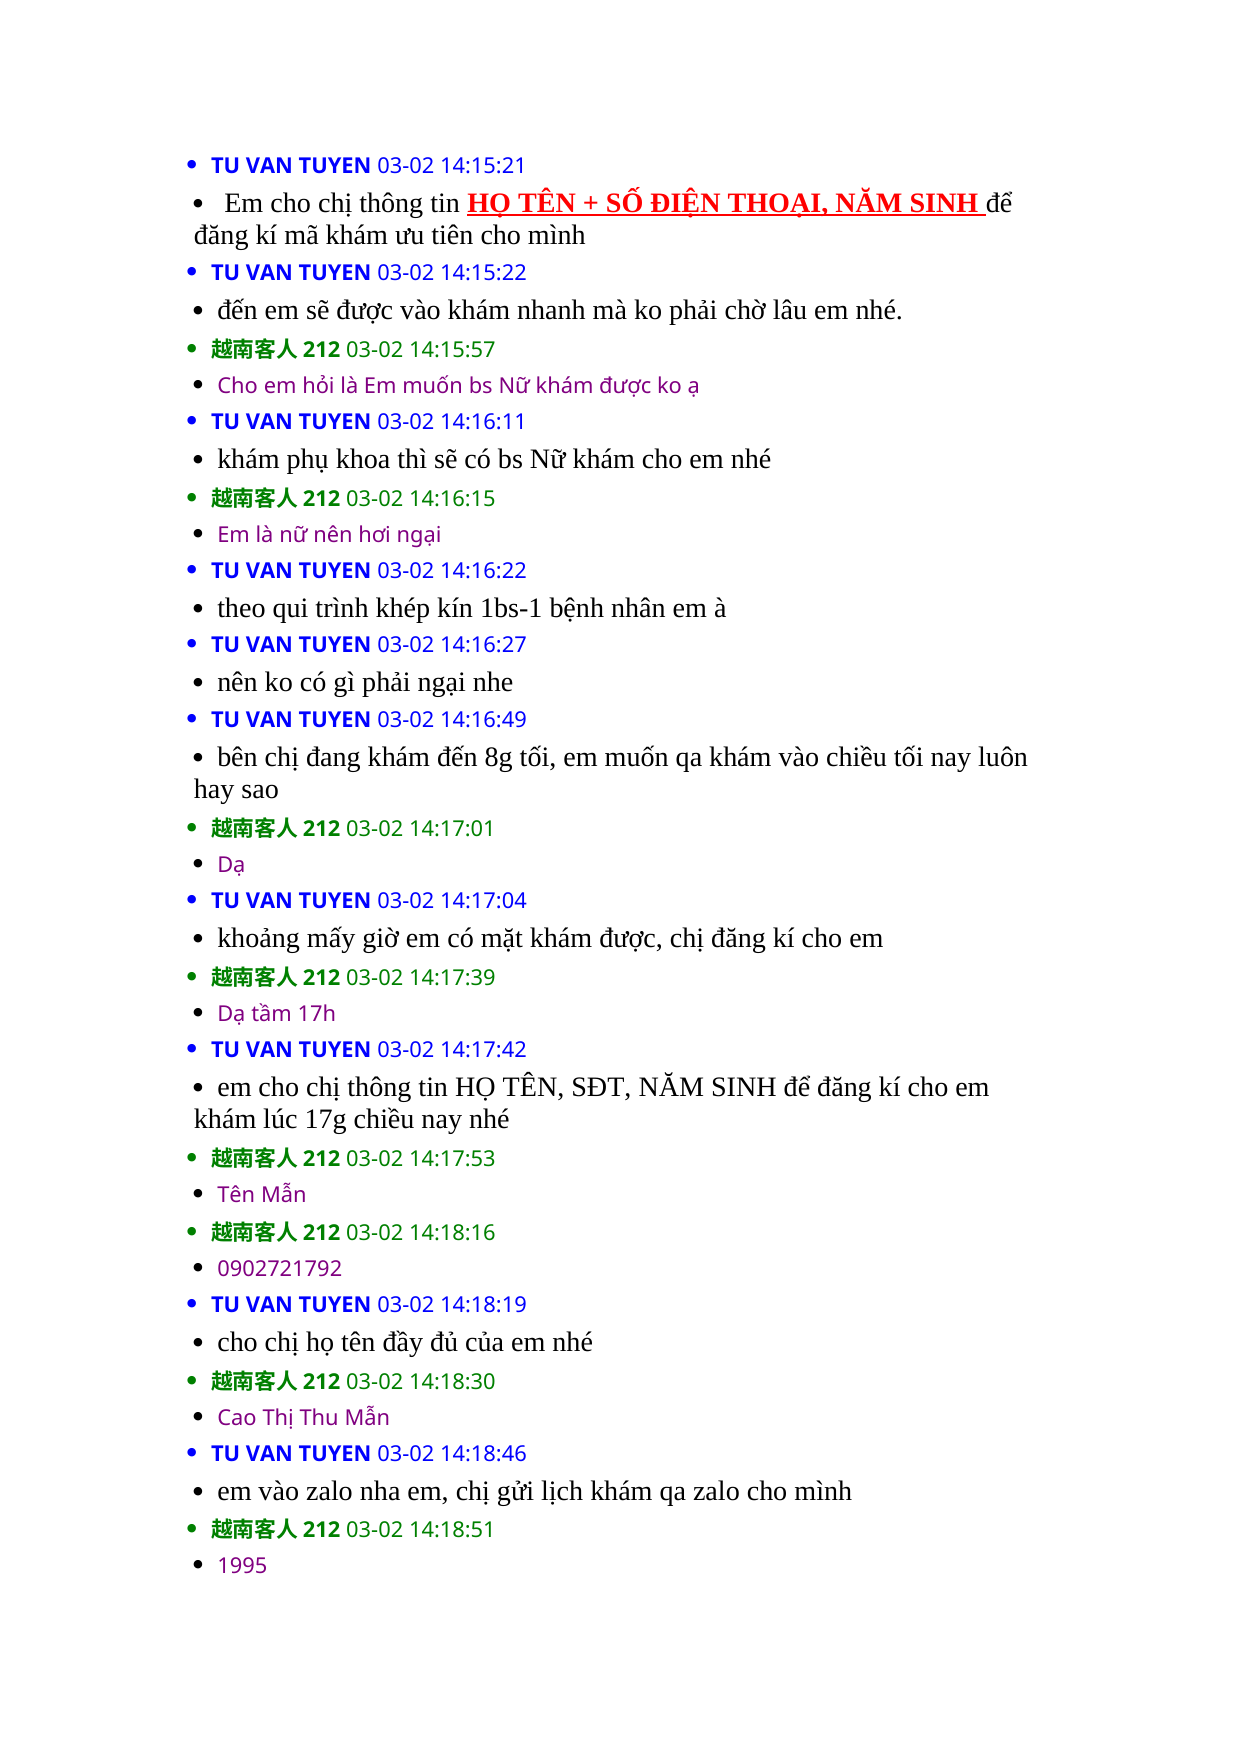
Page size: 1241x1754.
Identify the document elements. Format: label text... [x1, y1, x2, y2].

text · Dạ [194, 849, 1046, 879]
text · Em cho chị thông tin HỌ TÊN + SỐ ĐIỆN THOẠI, NĂM SINH để đăng kí mã khám ưu tiên cho mình [194, 186, 1053, 251]
text · TU VAN TUYEN 03-02 14:18:46 [187, 1438, 1053, 1468]
text · cho chị họ tên đầy đủ của em nhé [194, 1325, 1053, 1357]
text · TU VAN TUYEN 03-02 14:15:21 [187, 150, 1053, 180]
text · khám phụ khoa thì sẽ có bs Nữ khám cho em nhé [194, 442, 1053, 474]
text · 越南客人212 03-02 14:17:01 [187, 811, 1053, 843]
text · TU VAN TUYEN 03-02 14:16:27 [187, 629, 1053, 659]
text · 越南客人212 03-02 14:16:15 [187, 481, 1053, 512]
text · em cho chị thông tin HỌ TÊN, SĐT, NĂM SINH để đăng kí cho em khám lúc 17g chiều nay nhé [194, 1070, 1053, 1135]
text · TU VAN TUYEN 03-02 14:16:22 [187, 554, 1053, 584]
text · đến em sẽ được vào khám nhanh mà ko phải chờ lâu em nhé. [194, 293, 1053, 326]
text · TU VAN TUYEN 03-02 14:17:42 [187, 1034, 1053, 1064]
text · TU VAN TUYEN 03-02 14:16:49 [187, 704, 1053, 734]
text · em vào zalo nha em, chị gửi lịch khám qa zalo cho mình [194, 1474, 1053, 1506]
text · nên ko có gì phải ngại nhe [194, 665, 1053, 698]
text · 0902721792 [194, 1253, 1046, 1283]
text · 1995 [194, 1551, 1046, 1580]
text · TU VAN TUYEN 03-02 14:18:19 [187, 1289, 1053, 1319]
text · bên chị đang khám đến 8g tối, em muốn qa khám vào chiều tối nay luôn hay sao [194, 740, 1053, 805]
text · khoảng mấy giờ em có mặt khám được, chị đăng kí cho em [194, 921, 1053, 953]
text · TU VAN TUYEN 03-02 14:17:04 [187, 885, 1053, 915]
text · TU VAN TUYEN 03-02 14:16:11 [187, 406, 1053, 436]
text · 越南客人212 03-02 14:18:51 [187, 1512, 1053, 1544]
text · TU VAN TUYEN 03-02 14:15:22 [187, 257, 1053, 287]
text · Cao Thị Thu Mẫn [194, 1402, 1046, 1432]
text · Cho em hỏi là Em muốn bs Nữ khám được ko ạ [194, 370, 1046, 399]
text · 越南客人212 03-02 14:17:53 [187, 1141, 1053, 1173]
text · 越南客人212 03-02 14:15:57 [187, 332, 1053, 363]
text · 越南客人212 03-02 14:17:39 [187, 960, 1053, 992]
text · 越南客人212 03-02 14:18:30 [187, 1364, 1053, 1396]
text · Em là nữ nên hơi ngại [194, 518, 1046, 548]
text · Dạ tầm 17h [194, 998, 1046, 1028]
text · theo qui trình khép kín 1bs-1 bệnh nhân em à [194, 591, 1053, 623]
text · Tên Mẫn [194, 1179, 1046, 1209]
text · 越南客人212 03-02 14:18:16 [187, 1215, 1053, 1247]
